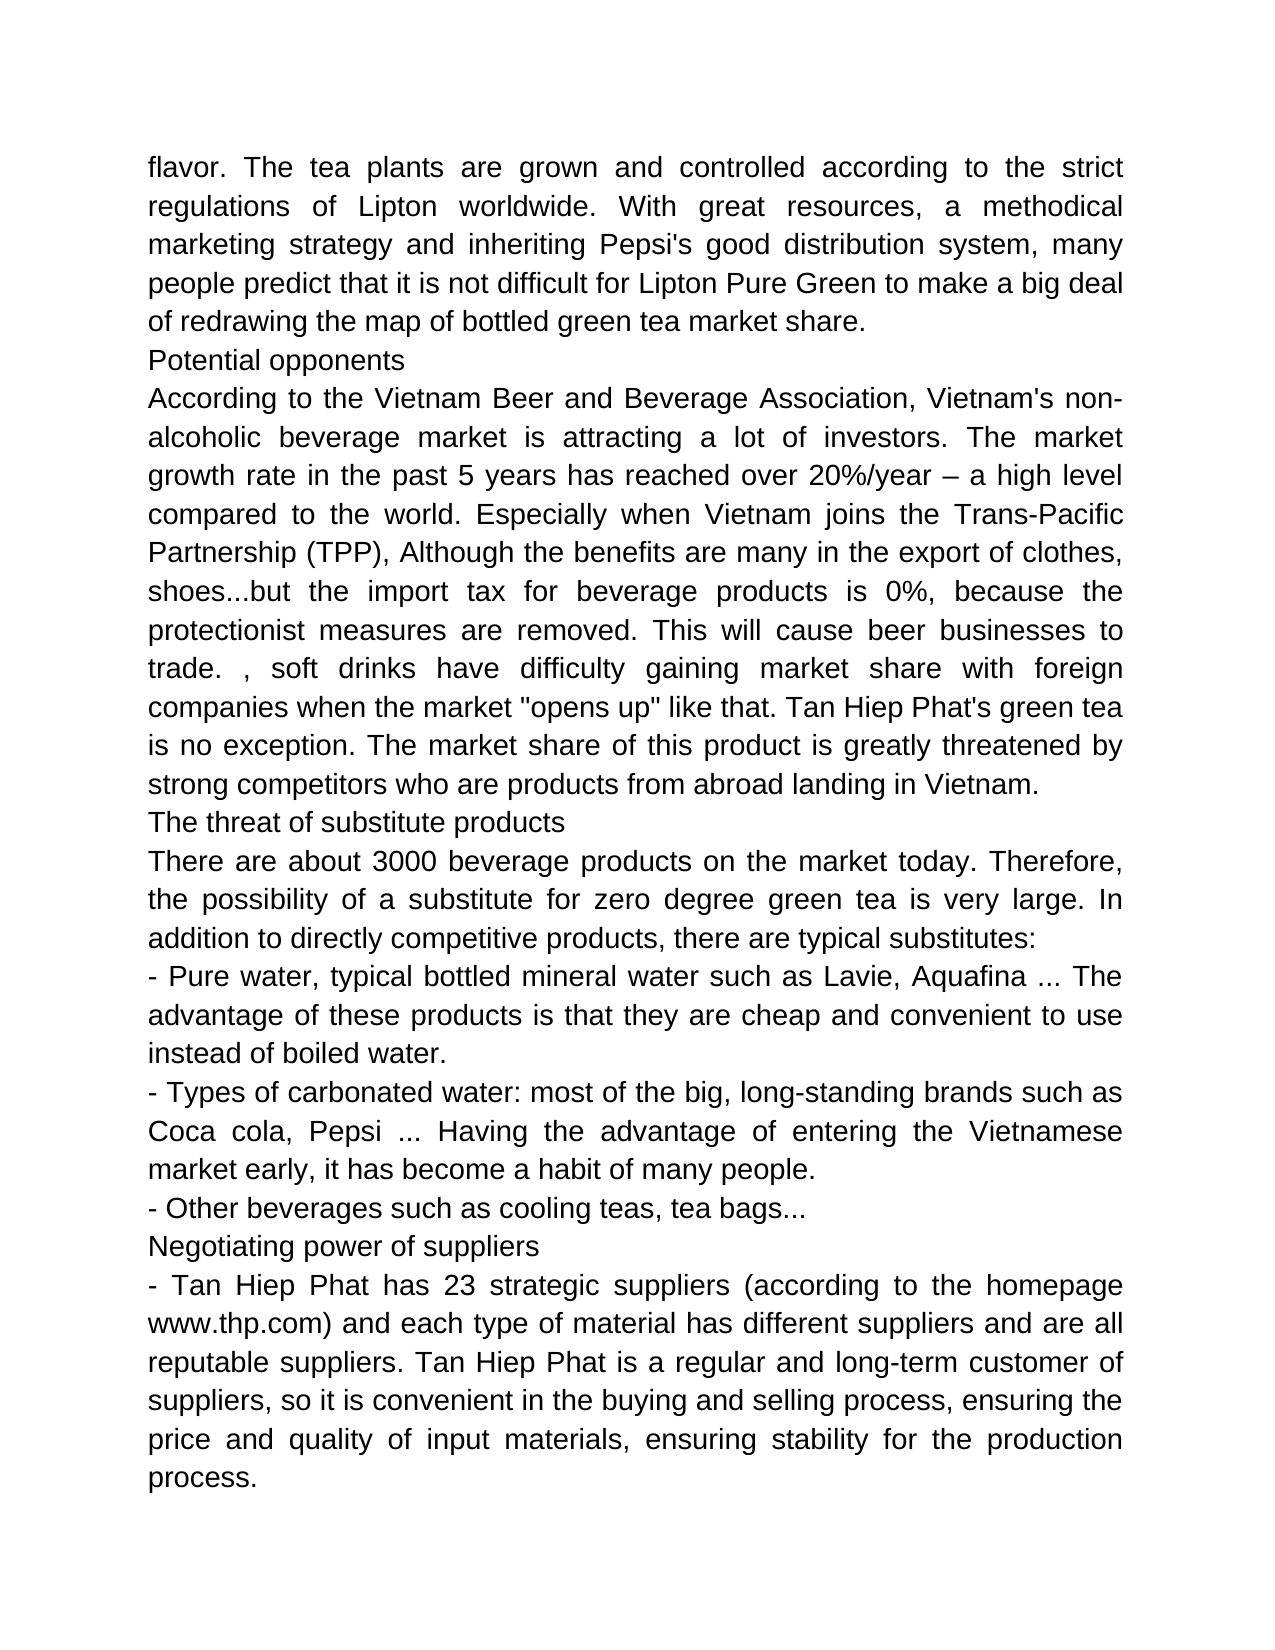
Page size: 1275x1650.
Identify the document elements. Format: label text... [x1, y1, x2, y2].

text - Tan Hiep Phat has 23 strategic suppliers (according to the homepage www.thp.com) and each type of material has different suppliers and are all reputable suppliers. Tan Hiep Phat is a regular and long-term customer of suppliers, so it is convenient in the buying and selling process, ensuring the price and quality of input materials, ensuring stability for the production process. [148, 1268, 1125, 1494]
text Negotiating power of suppliers [148, 1229, 1125, 1263]
text The threat of substitute products [148, 805, 1125, 839]
text - Types of carbonated water: most of the big, long-standing brands such as Coca cola, Pepsi ... Having the advantage of entering the Vietnamese market early, it has become a habit of many people. [148, 1075, 1125, 1186]
text Potential opponents [148, 343, 1125, 376]
text - Other beverages such as cooling teas, tea bags... [148, 1191, 1125, 1224]
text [148, 150, 1125, 338]
text - Pure water, typical bottled mineral water such as Lavie, Aquafina ... The advantage of these products is that they are cheap and convenient to use instead of boiled water. [148, 959, 1125, 1070]
text According to the Vietnam Beer and Beverage Association, Vietnam's non-alcoholic beverage market is attracting a lot of investors. The market growth rate in the past 5 years has reached over 20%/year – a high level compared to the world. Especially when Vietnam joins the Trans-Pacific Partnership (TPP), Although the benefits are many in the export of clothes, shoes...but the import tax for beverage products is 0%, because the protectionist measures are removed. This will cause beer businesses to trade. , soft drinks have difficulty gaining market share with foreign companies when the market "opens up" like that. Tan Hiep Phat's green tea is no exception. The market share of this product is greatly threatened by strong competitors who are products from abroad landing in Vietnam. [148, 381, 1125, 800]
text There are about 3000 beverage products on the market today. Therefore, the possibility of a substitute for zero degree green tea is very large. In addition to directly competitive products, there are typical substitutes: [148, 844, 1125, 954]
